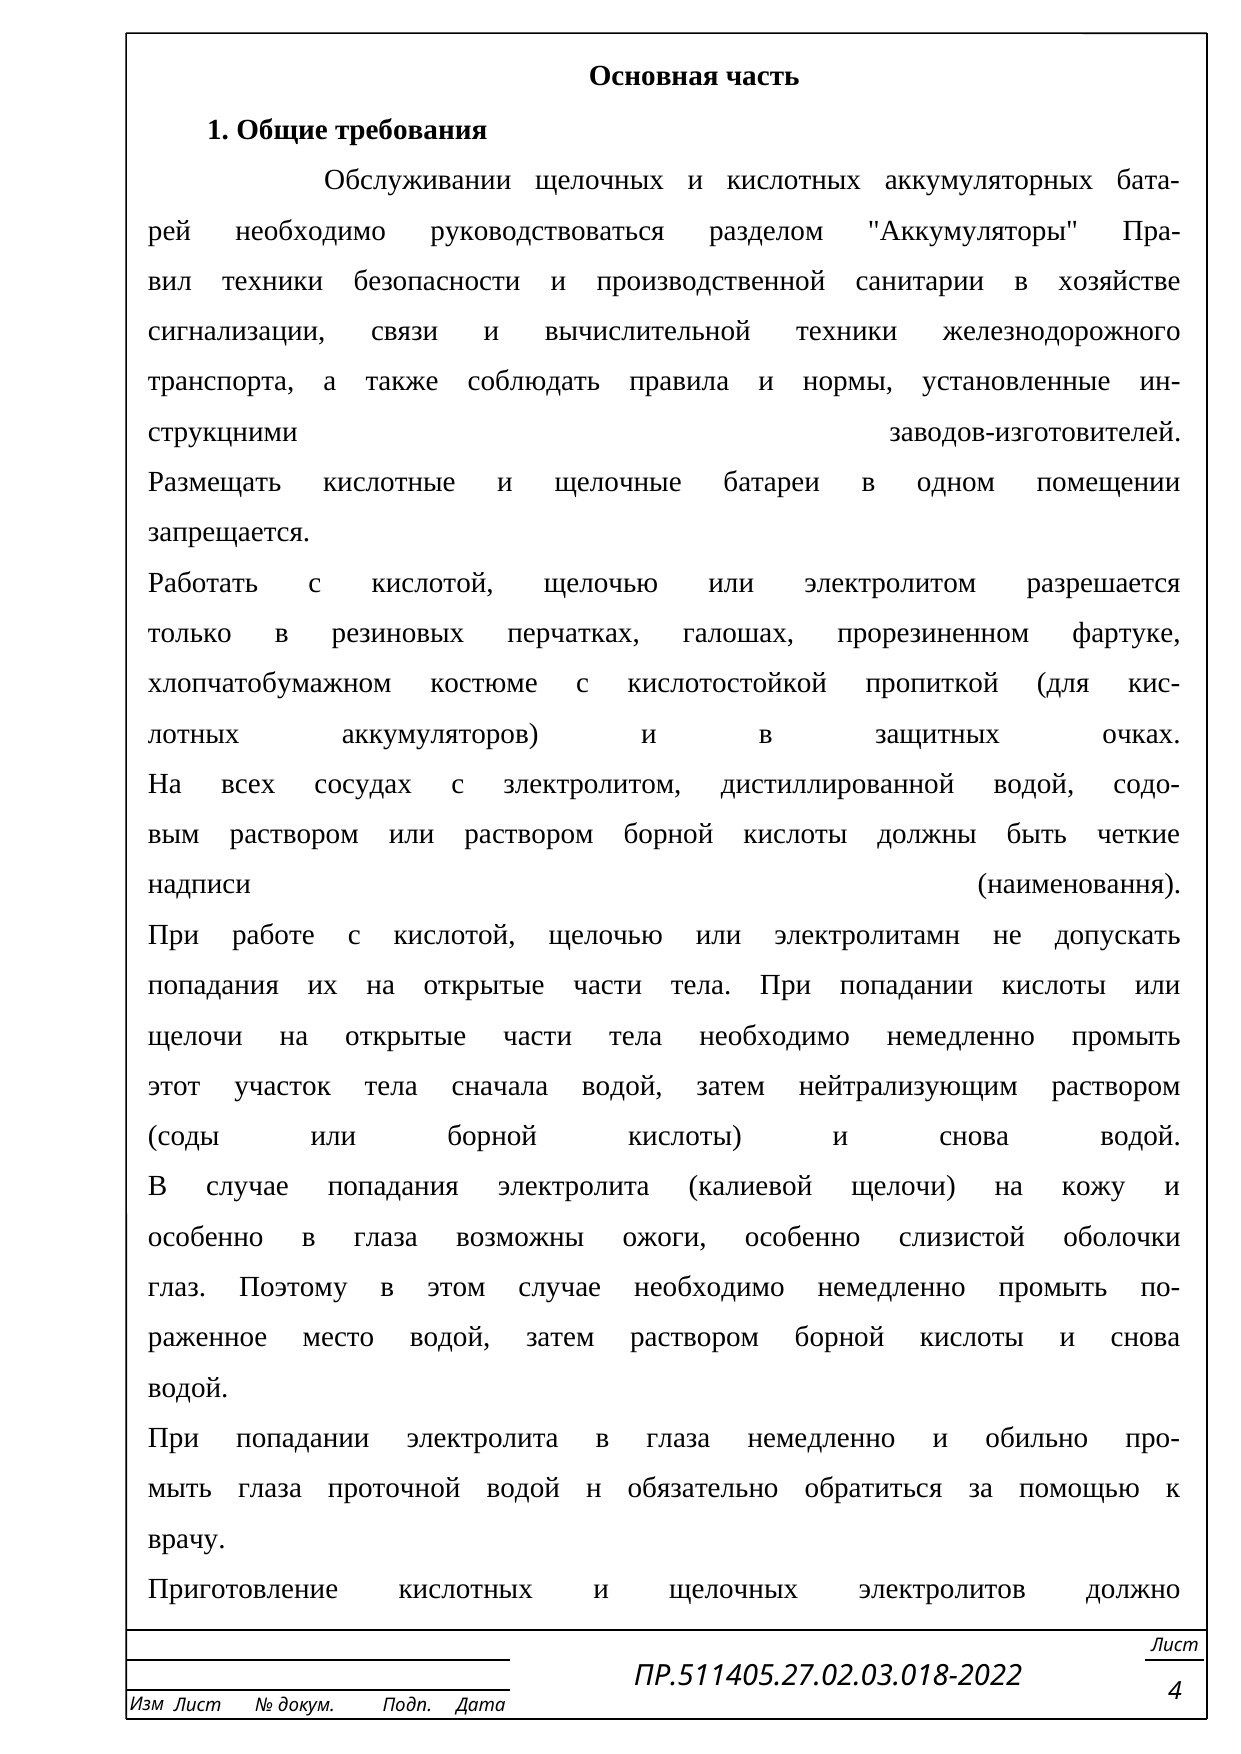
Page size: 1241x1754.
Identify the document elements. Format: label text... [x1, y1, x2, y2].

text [148, 162, 1181, 1604]
text 1. Общие требования [148, 112, 1181, 146]
text Основная часть [148, 58, 1181, 91]
